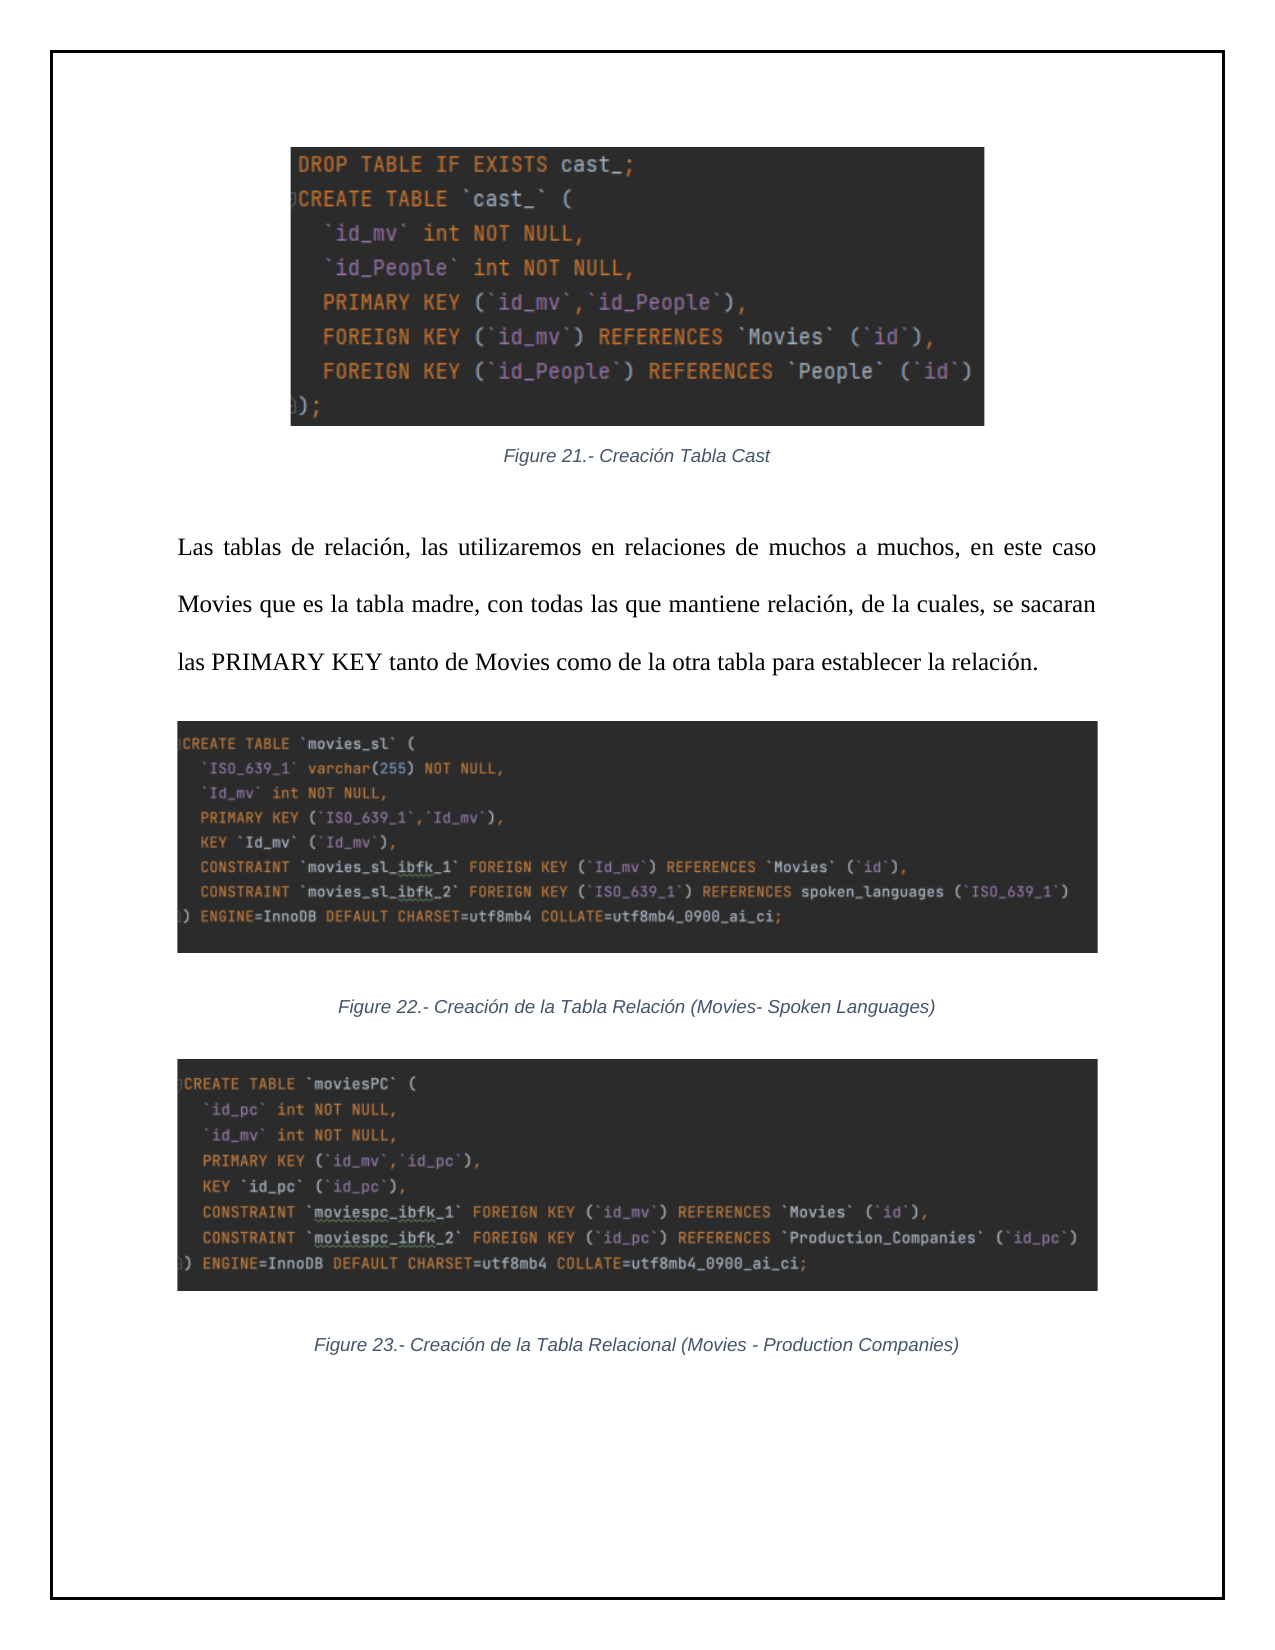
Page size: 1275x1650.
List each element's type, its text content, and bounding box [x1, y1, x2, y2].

picture [177, 1059, 1098, 1291]
text Las tablas de relación, las utilizaremos en relaciones de muchos a muchos, en este caso Movies que es la tabla madre, con todas las que mantiene relación, de la cuales, se sacaran las PRIMARY KEY tanto de Movies como de la otra tabla para establecer la relación. [177, 532, 1098, 676]
text Figure 23.- Creación de la Tabla Relacional (Movies - Production Companies) [177, 1334, 1098, 1356]
picture [290, 147, 985, 426]
text Figure 22.- Creación de la Tabla Relación (Movies- Spoken Languages) [177, 996, 1098, 1017]
picture [177, 721, 1098, 953]
text Figure 21.- Creación Tabla Cast [177, 444, 1098, 466]
